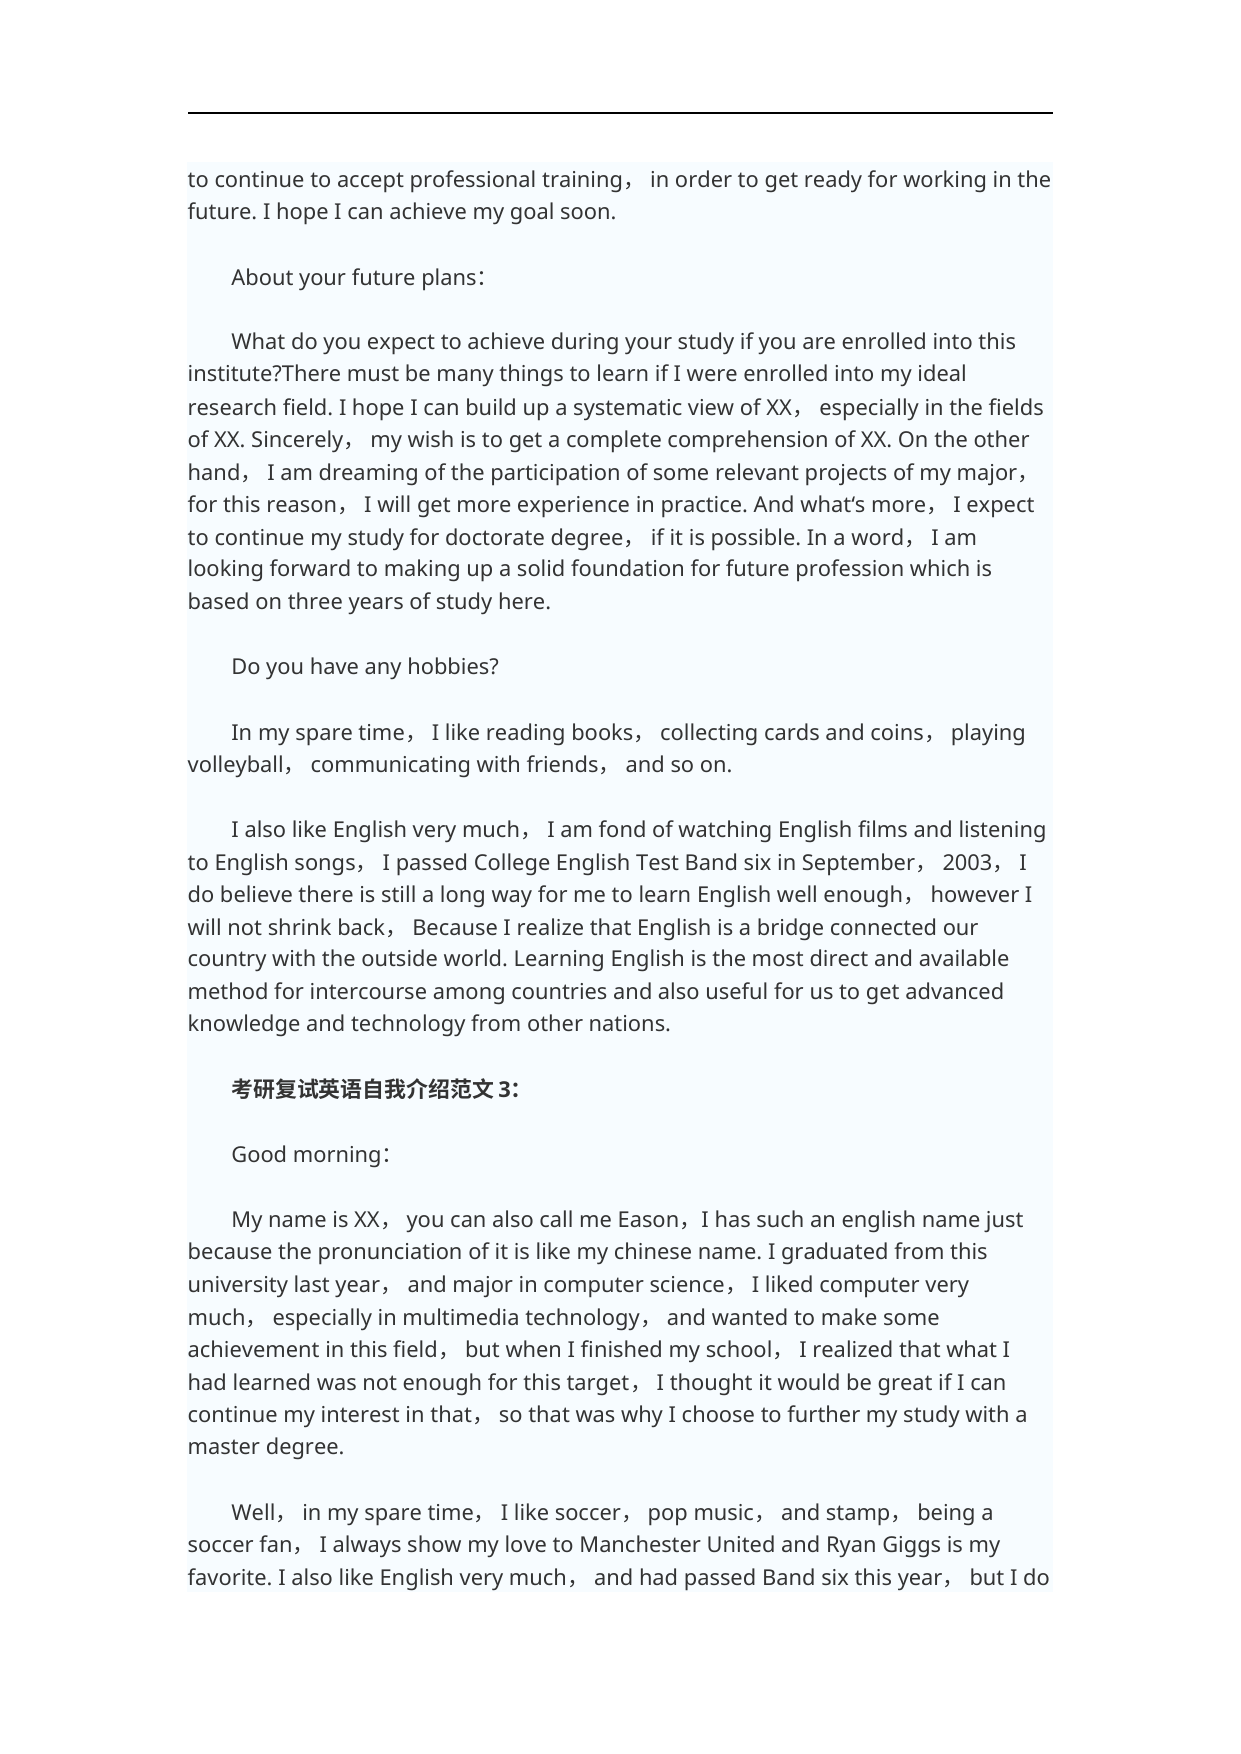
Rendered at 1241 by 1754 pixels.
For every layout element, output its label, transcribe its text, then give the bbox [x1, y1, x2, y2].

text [187, 1494, 1053, 1592]
text I also like English very much， I am fond of watching English films and listening to English songs， I passed College English Test Band six in September， 2003， I do believe there is still a long way for me to learn English well enough， however I will not shrink back， Because I realize that English is a bridge connected our country with the outside world. Learning English is the most direct and available method for intercourse among countries and also useful for us to get advanced knowledge and technology from other nations. [187, 812, 1053, 1039]
text Good morning： [187, 1137, 1053, 1169]
text What do you expect to achieve during your study if you are enrolled into this institute?There must be many things to learn if I were enrolled into my ideal research field. I hope I can build up a systematic view of XX， especially in the fields of XX. Sincerely， my wish is to get a complete comprehension of XX. On the other hand， I am dreaming of the participation of some relevant projects of my major， for this reason， I will get more experience in practice. And what‘s more， I expect to continue my study for doctorate degree， if it is possible. In a word， I am looking forward to making up a solid foundation for future profession which is based on three years of study here. [187, 324, 1053, 617]
text 考研复试英语自我介绍范文3： [187, 1072, 1053, 1104]
text In my spare time， I like reading books， collecting cards and coins， playing volleyball， communicating with friends， and so on. [187, 714, 1053, 779]
text My name is XX， you can also call me Eason，I has such an english name just because the pronunciation of it is like my chinese name. I graduated from this university last year， and major in computer science， I liked computer very much， especially in multimedia technology， and wanted to make some achievement in this field， but when I finished my school， I realized that what I had learned was not enough for this target， I thought it would be great if I can continue my interest in that， so that was why I choose to further my study with a master degree. [187, 1202, 1053, 1462]
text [187, 162, 1053, 227]
text About your future plans： [187, 259, 1053, 292]
text Do you have any hobbies? [187, 649, 1053, 682]
